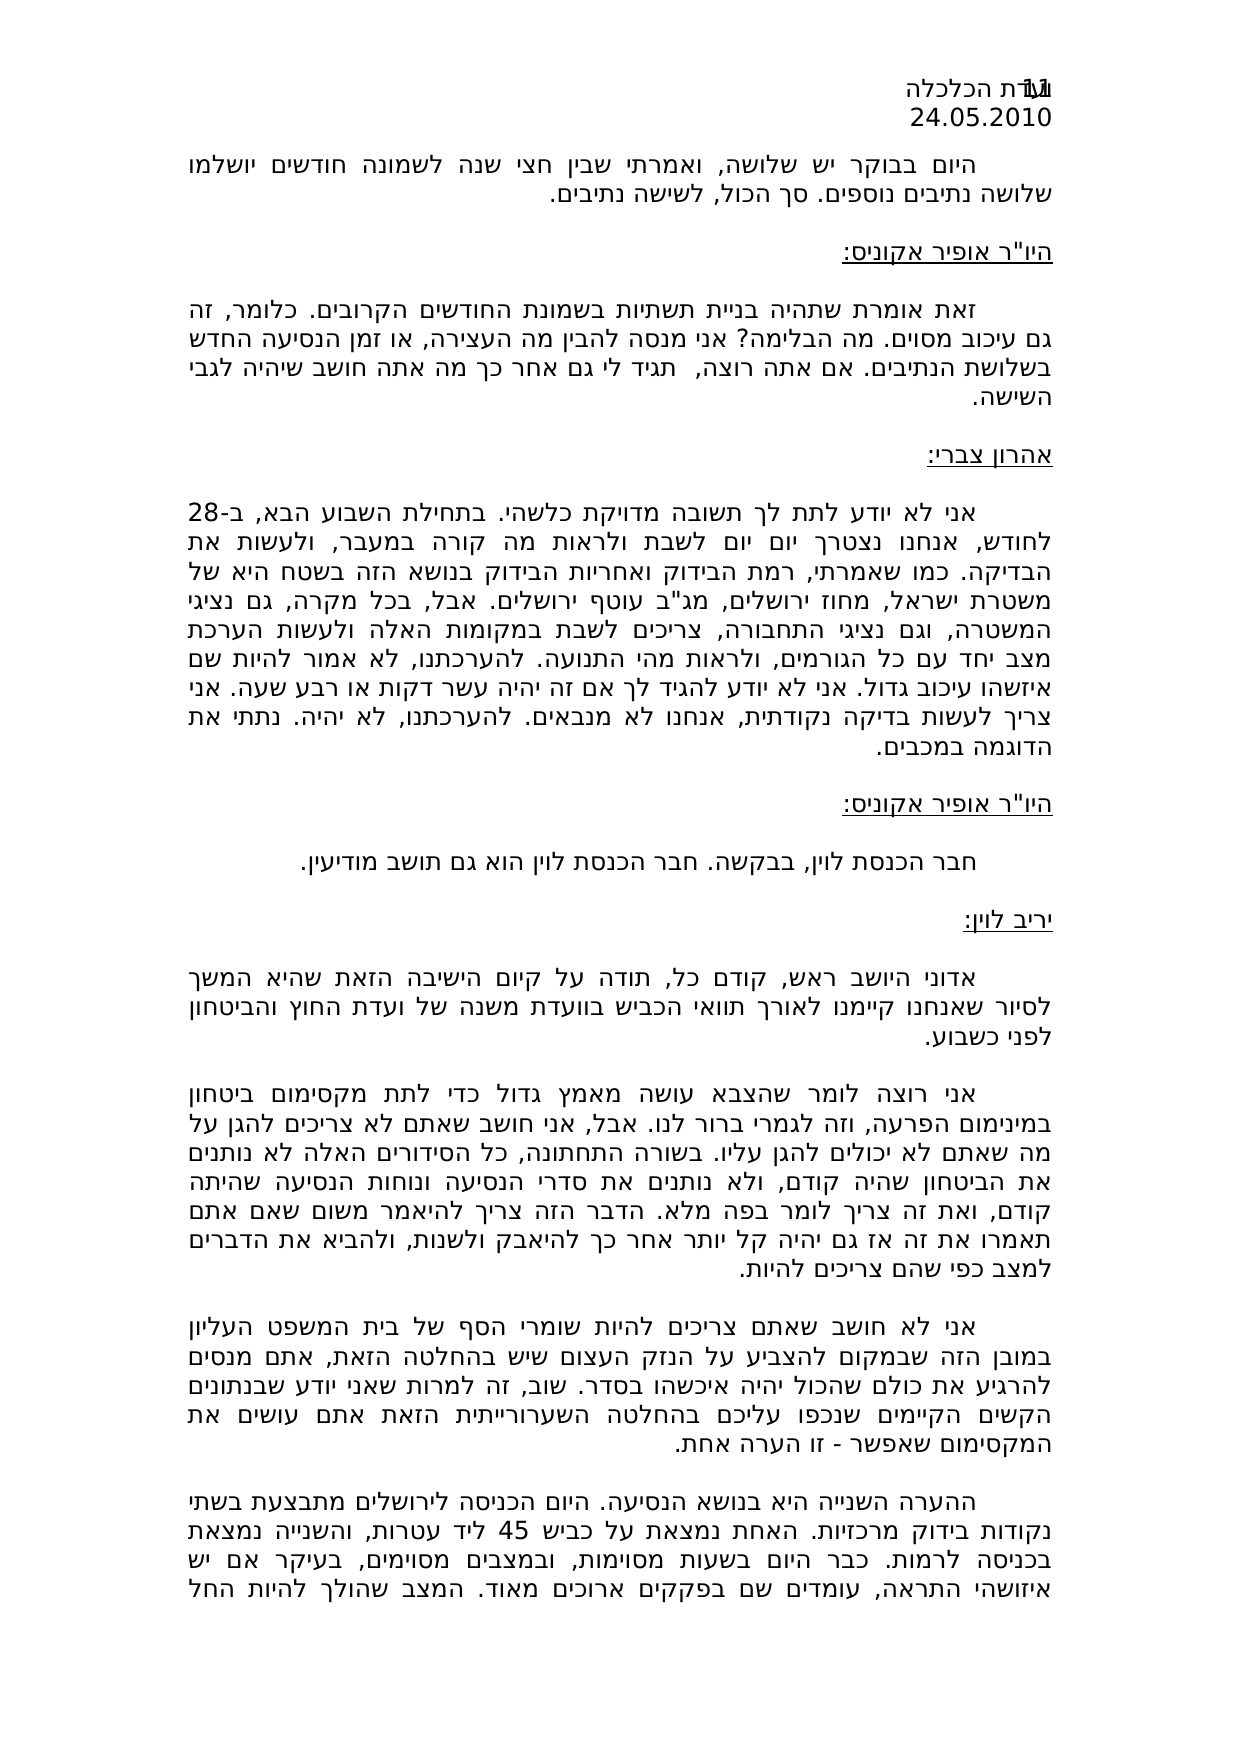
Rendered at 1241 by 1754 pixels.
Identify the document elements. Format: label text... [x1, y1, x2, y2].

text היום בבוקר יש שלושה, ואמרתי שבין חצי שנה לשמונה חודשים יושלמו שלושה נתיבים נוספים. סך הכול, לשישה נתיבים. [187, 150, 1053, 208]
text אני לא יודע לתת לך תשובה מדויקת כלשהי. בתחילת השבוע הבא, ב-28 לחודש, אנחנו נצטרך יום יום לשבת ולראות מה קורה במעבר, ולעשות את הבדיקה. כמו שאמרתי, רמת הבידוק ואחריות הבידוק בנושא הזה בשטח היא של משטרת ישראל, מחוז ירושלים, מג"ב עוטף ירושלים. אבל, בכל מקרה, גם נציגי המשטרה, וגם נציגי התחבורה, צריכים לשבת במקומות האלה ולעשות הערכת מצב יחד עם כל הגורמים, ולראות מהי התנועה. להערכתנו, לא אמור להיות שם איזשהו עיכוב גדול. אני לא יודע להגיד לך אם זה יהיה עשר דקות או רבע שעה. אני צריך לעשות בדיקה נקודתית, אנחנו לא מנבאים. להערכתנו, לא יהיה. נתתי את הדוגמה במכבים. [187, 498, 1053, 761]
text זאת אומרת שתהיה בניית תשתיות בשמונת החודשים הקרובים. כלומר, זה גם עיכוב מסוים. מה הבלימה? אני מנסה להבין מה העצירה, או זמן הנסיעה החדש בשלושת הנתיבים. אם אתה רוצה, תגיד לי גם אחר כך מה אתה חושב שיהיה לגבי השישה. [187, 295, 1053, 412]
text היו"ר אופיר אקוניס: [187, 237, 1053, 266]
text אני רוצה לומר שהצבא עושה מאמץ גדול כדי לתת מקסימום ביטחון במינימום הפרעה, וזה לגמרי ברור לנו. אבל, אני חושב שאתם לא צריכים להגן על מה שאתם לא יכולים להגן עליו. בשורה התחתונה, כל הסידורים האלה לא נותנים את הביטחון שהיה קודם, ולא נותנים את סדרי הנסיעה ונוחות הנסיעה שהיתה קודם, ואת זה צריך לומר בפה מלא. הדבר הזה צריך להיאמר משום שאם אתם תאמרו את זה אז גם יהיה קל יותר אחר כך להיאבק ולשנות, ולהביא את הדברים למצב כפי שהם צריכים להיות. [187, 1079, 1053, 1284]
text חבר הכנסת לוין, בבקשה. חבר הכנסת לוין הוא גם תושב מודיעין. [187, 847, 1053, 877]
text יריב לוין: [187, 905, 1053, 934]
text אדוני היושב ראש, קודם כל, תודה על קיום הישיבה הזאת שהיא המשך לסיור שאנחנו קיימנו לאורך תוואי הכביש בוועדת משנה של ועדת החוץ והביטחון לפני כשבוע. [187, 963, 1053, 1051]
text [187, 1487, 1053, 1604]
text אהרון צברי: [187, 440, 1053, 469]
text אני לא חושב שאתם צריכים להיות שומרי הסף של בית המשפט העליון במובן הזה שבמקום להצביע על הנזק העצום שיש בהחלטה הזאת, אתם מנסים להרגיע את כולם שהכול יהיה איכשהו בסדר. שוב, זה למרות שאני יודע שבנתונים הקשים הקיימים שנכפו עליכם בהחלטה השערורייתית הזאת אתם עושים את המקסימום שאפשר - זו הערה אחת. [187, 1312, 1053, 1458]
text היו"ר אופיר אקוניס: [187, 789, 1053, 819]
